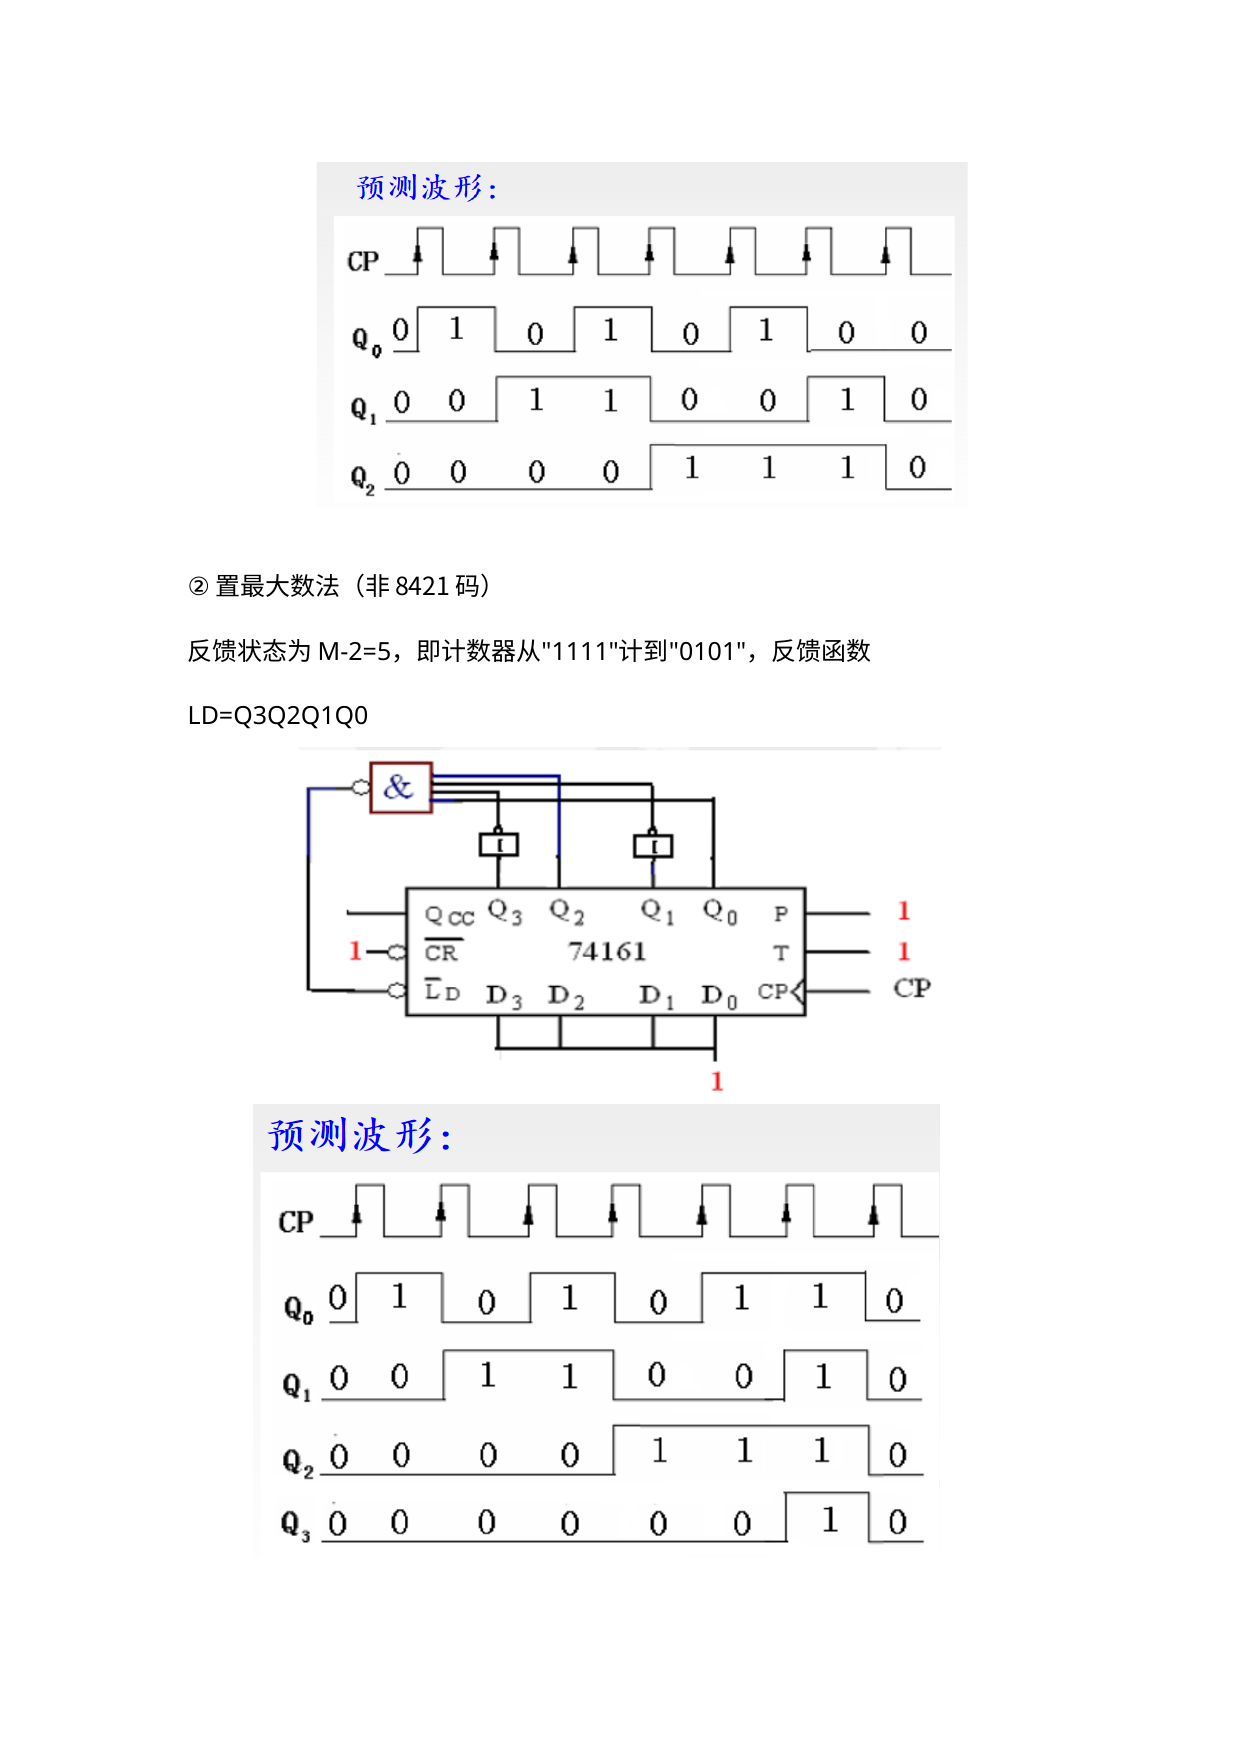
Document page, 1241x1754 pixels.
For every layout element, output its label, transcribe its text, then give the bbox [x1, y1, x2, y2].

list 反馈状态为M-2=5，即计数器从"1111"计到"0101"，反馈函数 LD=Q3Q2Q1Q0 [187, 617, 1053, 747]
picture [253, 1104, 940, 1558]
text ②置最大数法（非8421码） [187, 552, 1053, 617]
picture [298, 747, 942, 1101]
picture [316, 162, 968, 508]
